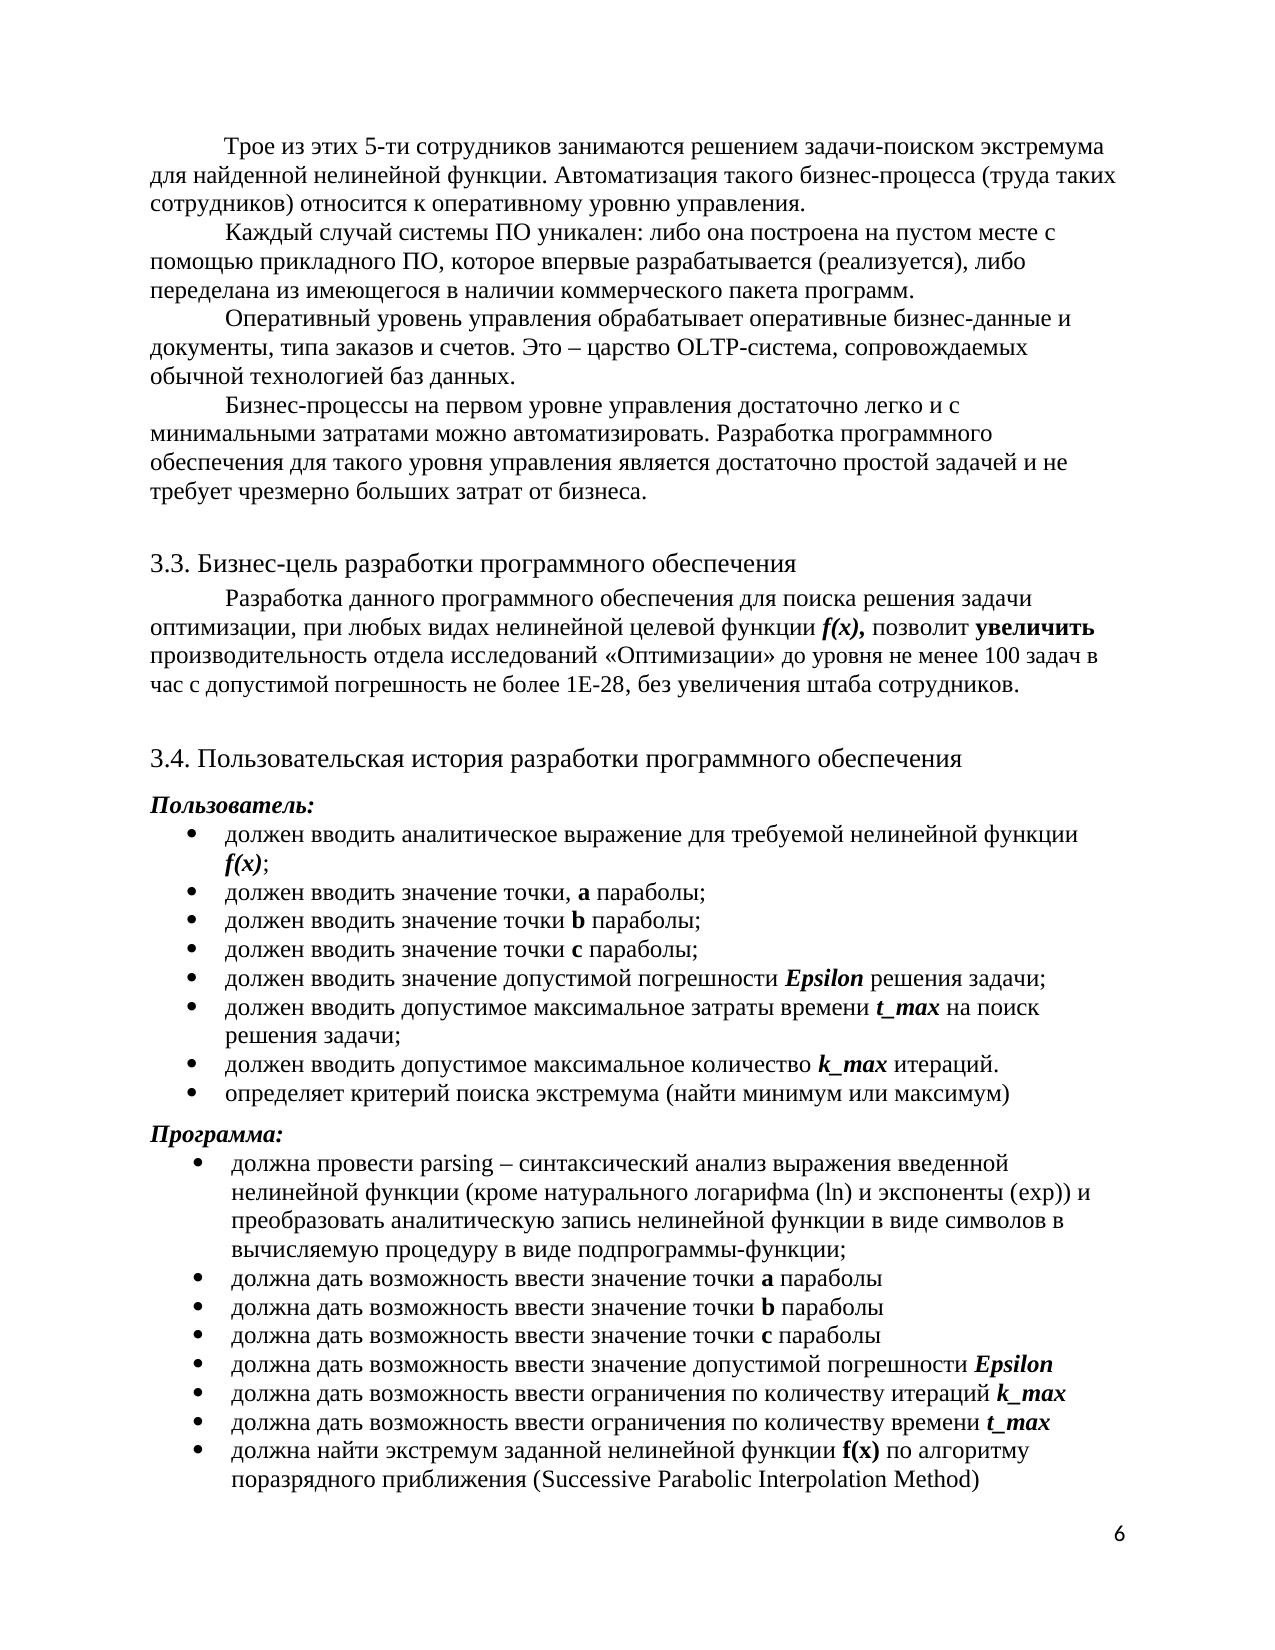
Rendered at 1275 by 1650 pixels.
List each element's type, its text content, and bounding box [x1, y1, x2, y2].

text Трое из этих 5-ти сотрудников занимаются решением задачи-поиском экстремума для найденной нелинейной функции. Автоматизация такого бизнес-процесса (труда таких сотрудников) относится к оперативному уровню управления. [150, 131, 1125, 217]
list должен вводить значение точки b параболы; [187, 905, 1125, 934]
text Программа: [150, 1119, 1125, 1148]
list должна дать возможность ввести значение точки a параболы [194, 1263, 1125, 1292]
list должна дать возможность ввести значение точки b параболы [194, 1292, 1125, 1320]
list должна провести parsing – синтаксический анализ выражения введенной нелинейной функции (кроме натурального логарифма (ln) и экспоненты (exp)) и преобразовать аналитическую запись нелинейной функции в виде символов в вычисляемую процедуру в виде подпрограммы-функции; [194, 1148, 1125, 1263]
list должен вводить допустимое максимальное затраты времени t_max на поиск решения задачи; [187, 992, 1125, 1049]
list должен вводить значение точки, а параболы; [187, 877, 1125, 905]
text Каждый случай системы ПО уникален: либо она построена на пустом месте с помощью прикладного ПО, которое впервые разрабатывается (реализуется), либо переделана из имеющегося в наличии коммерческого пакета программ. [150, 217, 1125, 303]
subtitle 3.4. Пользовательская история разработки программного обеспечения [150, 742, 1125, 773]
list должна дать возможность ввести значение точки с параболы [194, 1320, 1125, 1349]
text Бизнес-процессы на первом уровне управления достаточно легко и с минимальными затратами можно автоматизировать. Разработка программного обеспечения для такого уровня управления является достаточно простой задачей и не требует чрезмерно больших затрат от бизнеса. [150, 390, 1125, 505]
list должен вводить значение точки с параболы; [187, 934, 1125, 963]
list определяет критерий поиска экстремума (найти минимум или максимум) [187, 1078, 1125, 1107]
list должна дать возможность ввести значение допустимой погрешности Epsilon [194, 1349, 1125, 1378]
text Оперативный уровень управления обрабатывает оперативные бизнес-данные и документы, типа заказов и счетов. Это – царство OLTP-система, сопровождаемых обычной технологией баз данных. [150, 303, 1125, 390]
list должна дать возможность ввести ограничения по количеству времени t_max [194, 1407, 1125, 1435]
list должен вводить значение допустимой погрешности Epsilon решения задачи; [187, 963, 1125, 992]
subtitle 3.3. Бизнес-цель разработки программного обеспечения [150, 547, 1125, 578]
text Пользователь: [150, 790, 1125, 819]
list должен вводить допустимое максимальное количество k_max итераций. [187, 1049, 1125, 1078]
list должна найти экстремум заданной нелинейной функции f(x) по алгоритму поразрядного приближения (Successive Parabolic Interpolation Method) [194, 1435, 1125, 1493]
text Разработка данного программного обеспечения для поиска решения задачи оптимизации, при любых видах нелинейной целевой функции f(x), позволит увеличить производительность отдела исследований «Оптимизации» до уровня не менее 100 задач в час с допустимой погрешность не более 1E-28, без увеличения штаба сотрудников. [150, 583, 1125, 698]
list должен вводить аналитическое выражение для требуемой нелинейной функции f(x); [187, 819, 1125, 877]
list должна дать возможность ввести ограничения по количеству итераций k_max [194, 1378, 1125, 1407]
